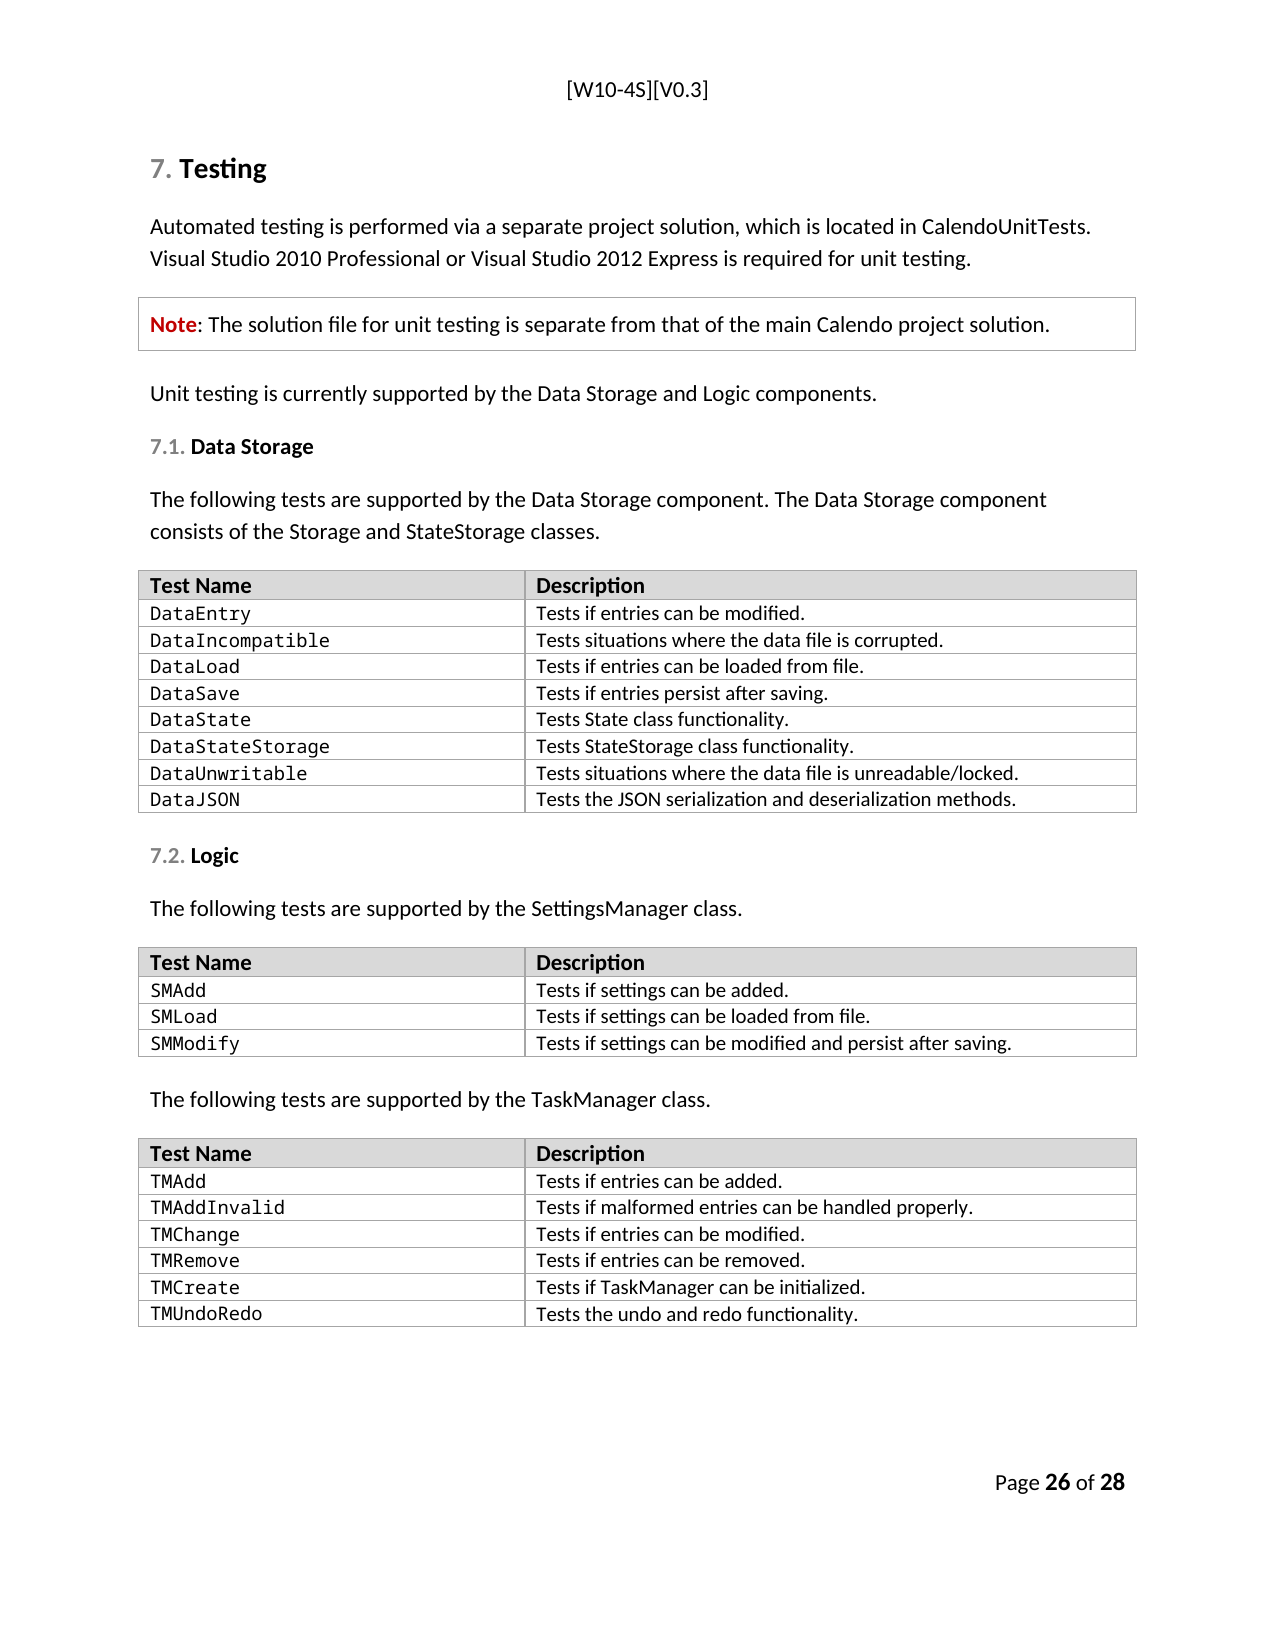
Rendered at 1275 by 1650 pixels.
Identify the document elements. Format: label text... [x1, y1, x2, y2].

table_cell Tests if TaskManager can be initialized. [526, 1274, 1136, 1300]
table_cell DataJSON [139, 786, 524, 812]
table_cell Tests if settings can be loaded from file. [526, 1004, 1136, 1029]
table_cell Tests if entries can be removed. [526, 1248, 1136, 1273]
table_cell DataLoad [139, 654, 524, 679]
table_cell TMAdd [139, 1168, 524, 1193]
table_cell DataIncompatible [139, 627, 524, 652]
text The following tests are supported by the TaskManager class. [150, 1085, 1125, 1113]
table_cell DataEntry [139, 600, 524, 626]
table_cell Tests State class functionality. [526, 707, 1136, 732]
table_header Test Name [139, 571, 524, 599]
table_cell Tests the undo and redo functionality. [526, 1301, 1136, 1326]
table_cell Tests if entries can be modified. [526, 600, 1136, 626]
table_header Description [526, 1139, 1136, 1167]
text 7.1. Data Storage [150, 432, 1125, 460]
text 7.2. Logic [150, 841, 1125, 869]
table_cell Tests if entries can be modified. [526, 1221, 1136, 1247]
table_cell SMAdd [139, 977, 524, 1003]
table_cell TMCreate [139, 1274, 524, 1300]
table_cell SMModify [139, 1030, 524, 1056]
table_cell DataStateStorage [139, 733, 524, 759]
table_cell Tests if settings can be modified and persist after saving. [526, 1030, 1136, 1056]
table_cell Tests if entries can be added. [526, 1168, 1136, 1193]
text The following tests are supported by the Data Storage component. The Data Storage component consists of the Storage and StateStorage classes. [150, 485, 1125, 545]
table_header Test Name [139, 1139, 524, 1167]
table_header Description [526, 571, 1136, 599]
text The following tests are supported by the SettingsManager class. [150, 894, 1125, 922]
table_cell DataSave [139, 680, 524, 706]
table_cell TMRemove [139, 1248, 524, 1273]
text 7. Testing [150, 150, 1125, 186]
table_cell Tests if entries can be loaded from file. [526, 654, 1136, 679]
table_cell Tests situations where the data file is unreadable/locked. [526, 760, 1136, 785]
table_cell TMChange [139, 1221, 524, 1247]
table_cell DataState [139, 707, 524, 732]
table_cell Tests if malformed entries can be handled properly. [526, 1195, 1136, 1220]
table_header Description [526, 948, 1136, 976]
table_cell Tests StateStorage class functionality. [526, 733, 1136, 759]
table_cell DataUnwritable [139, 760, 524, 785]
table_cell TMAddInvalid [139, 1195, 524, 1220]
table_cell Tests situations where the data file is corrupted. [526, 627, 1136, 652]
table_header Note: The solution file for unit testing is separate from that of the main Calendo project solution. [139, 298, 1135, 350]
table_cell TMUndoRedo [139, 1301, 524, 1326]
text Automated testing is performed via a separate project solution, which is located in CalendoUnitTests. Visual Studio 2010 Professional or Visual Studio 2012 Express is required for unit testing. [150, 212, 1125, 272]
table_header Test Name [139, 948, 524, 976]
table_cell Tests the JSON serialization and deserialization methods. [526, 786, 1136, 812]
text Unit testing is currently supported by the Data Storage and Logic components. [150, 379, 1125, 407]
table_cell Tests if entries persist after saving. [526, 680, 1136, 706]
table_cell Tests if settings can be added. [526, 977, 1136, 1003]
table_cell SMLoad [139, 1004, 524, 1029]
